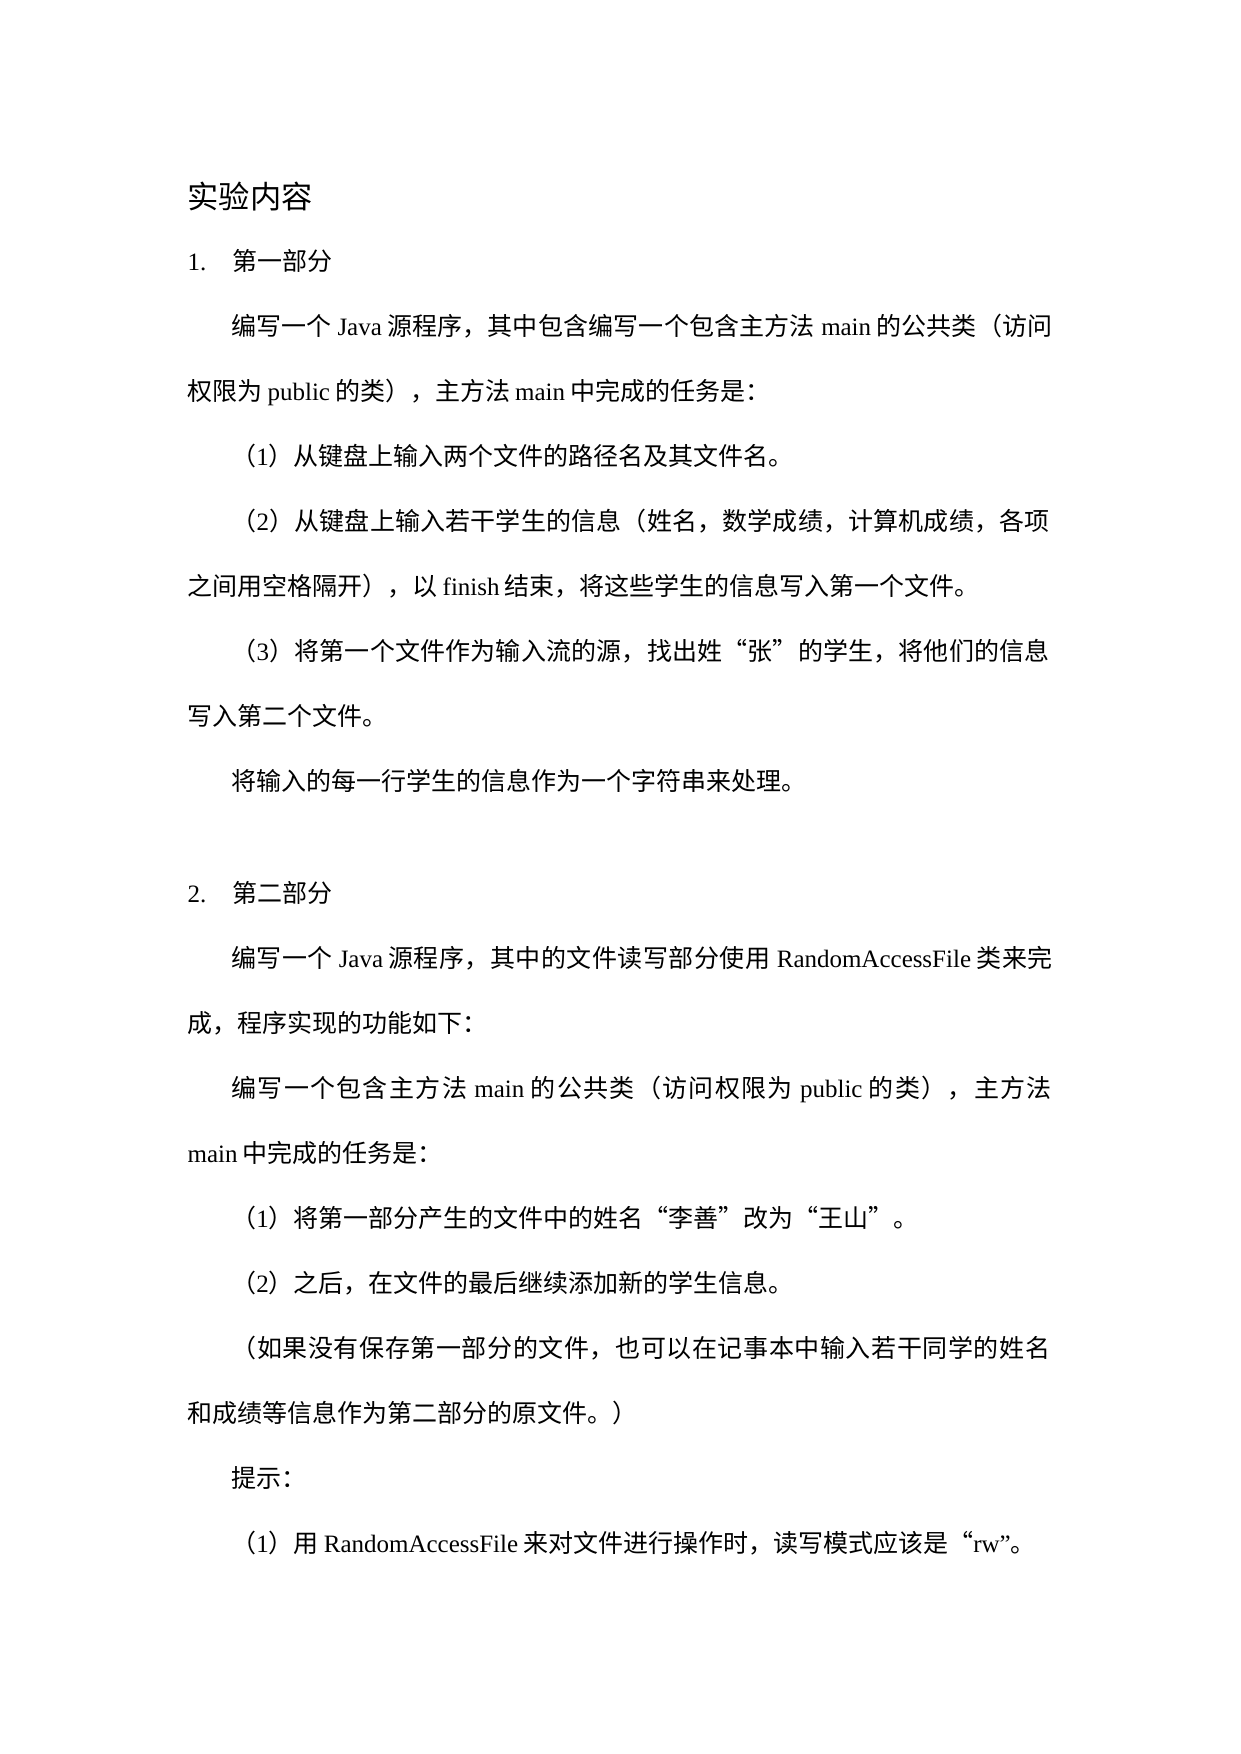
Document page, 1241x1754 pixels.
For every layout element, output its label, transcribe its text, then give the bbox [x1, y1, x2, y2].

text 提示： [187, 1444, 1053, 1509]
list 第二部分 [187, 859, 1053, 924]
text 编写一个Java源程序，其中的文件读写部分使用RandomAccessFile类来完成，程序实现的功能如下： [187, 924, 1053, 1054]
text 编写一个Java源程序，其中包含编写一个包含主方法main的公共类（访问权限为public的类），主方法main中完成的任务是： [187, 292, 1053, 422]
text （2）从键盘上输入若干学生的信息（姓名，数学成绩，计算机成绩，各项之间用空格隔开），以finish结束，将这些学生的信息写入第一个文件。 [187, 487, 1053, 617]
text （3）将第一个文件作为输入流的源，找出姓“张”的学生，将他们的信息写入第二个文件。 [187, 617, 1053, 747]
text （1）从键盘上输入两个文件的路径名及其文件名。 [187, 422, 1053, 487]
text （2）之后，在文件的最后继续添加新的学生信息。 [187, 1249, 1053, 1314]
text （1）用RandomAccessFile来对文件进行操作时，读写模式应该是“rw”。 [187, 1509, 1053, 1574]
text 将输入的每一行学生的信息作为一个字符串来处理。 [187, 747, 1053, 812]
text （1）将第一部分产生的文件中的姓名“李善”改为“王山”。 [187, 1184, 1053, 1249]
text 实验内容 [187, 162, 1053, 227]
text （如果没有保存第一部分的文件，也可以在记事本中输入若干同学的姓名和成绩等信息作为第二部分的原文件。） [187, 1314, 1053, 1444]
text 编写一个包含主方法main的公共类（访问权限为public的类），主方法main中完成的任务是： [187, 1054, 1053, 1184]
list 第一部分 [187, 227, 1053, 292]
